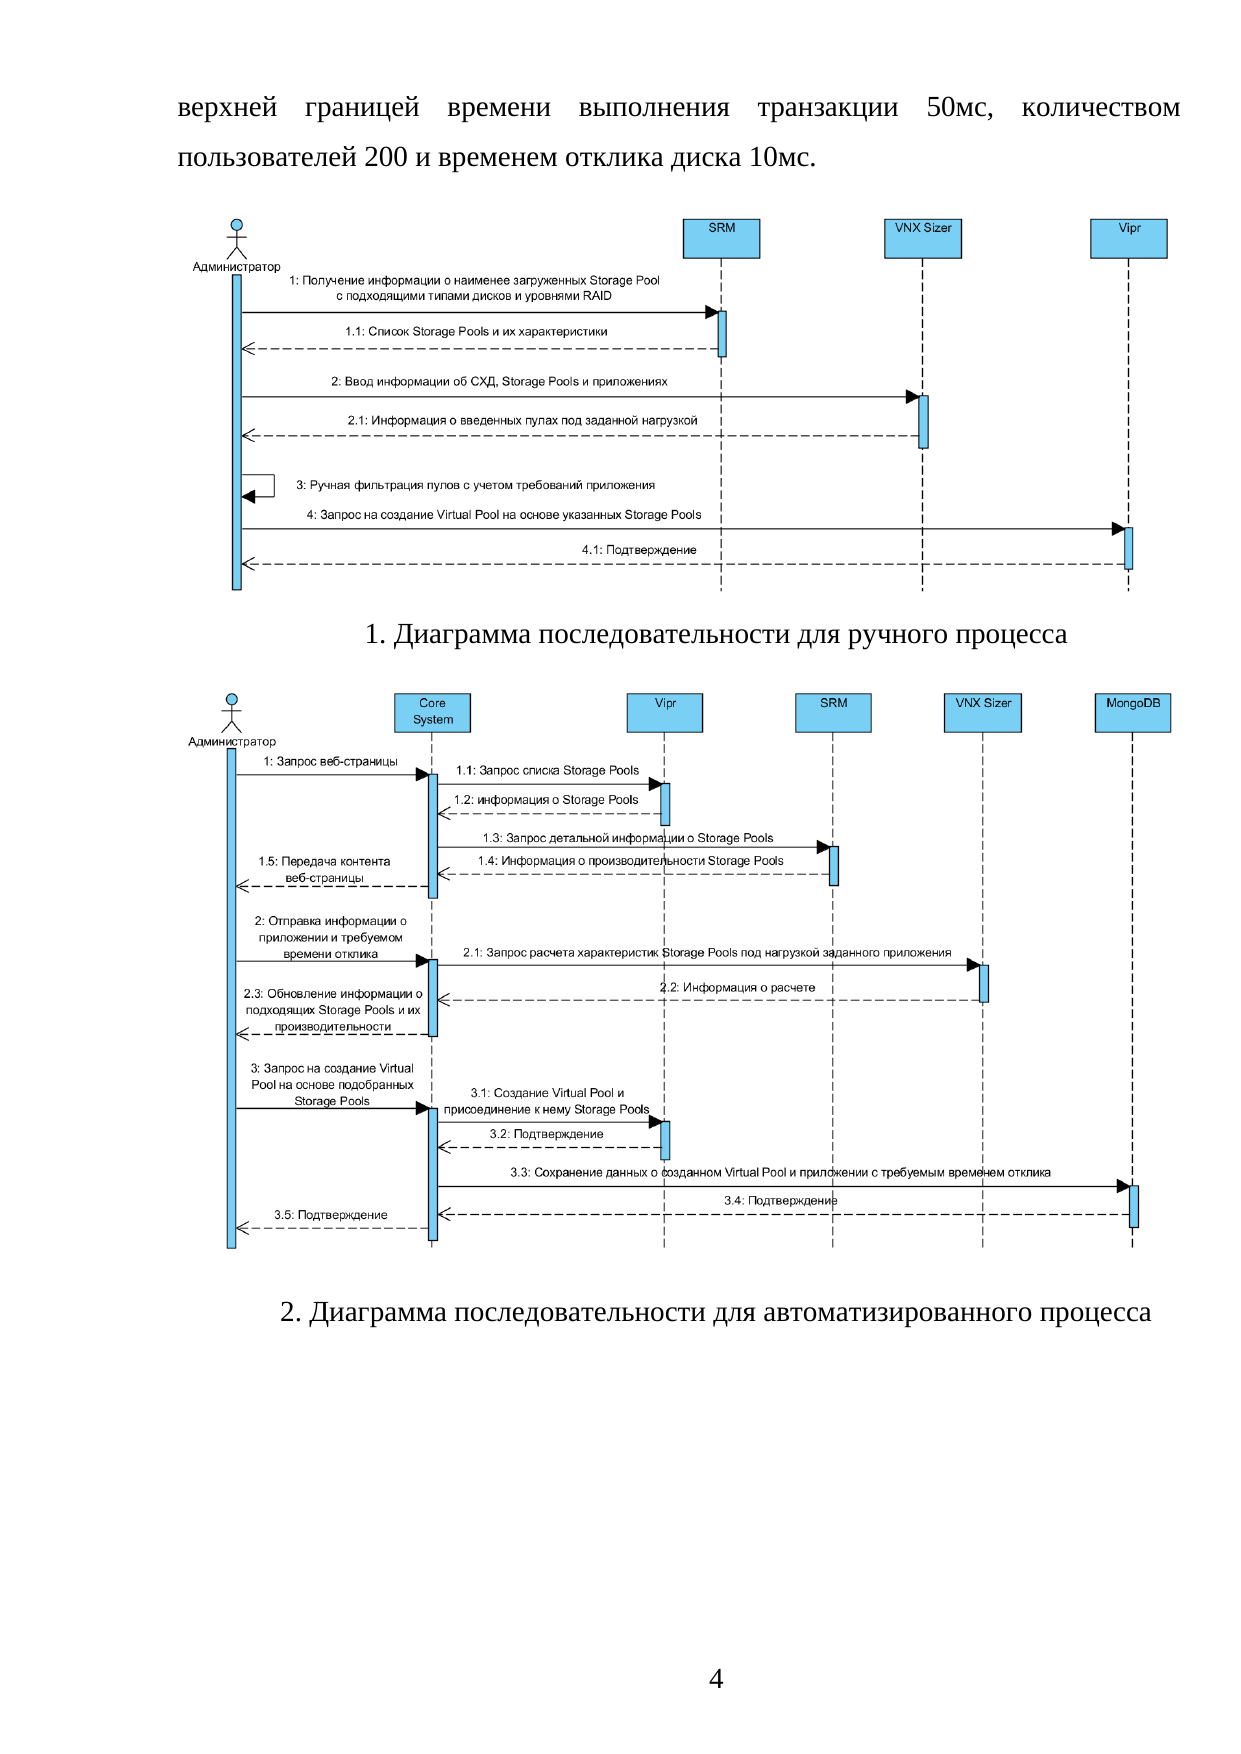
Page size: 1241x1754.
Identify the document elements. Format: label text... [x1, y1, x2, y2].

text 1. Диаграмма последовательности для ручного процесса [177, 617, 1181, 650]
picture [177, 210, 1182, 598]
picture [177, 687, 1181, 1257]
text 2. Диаграмма последовательности для автоматизированного процесса [177, 1294, 1181, 1327]
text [177, 89, 1181, 172]
